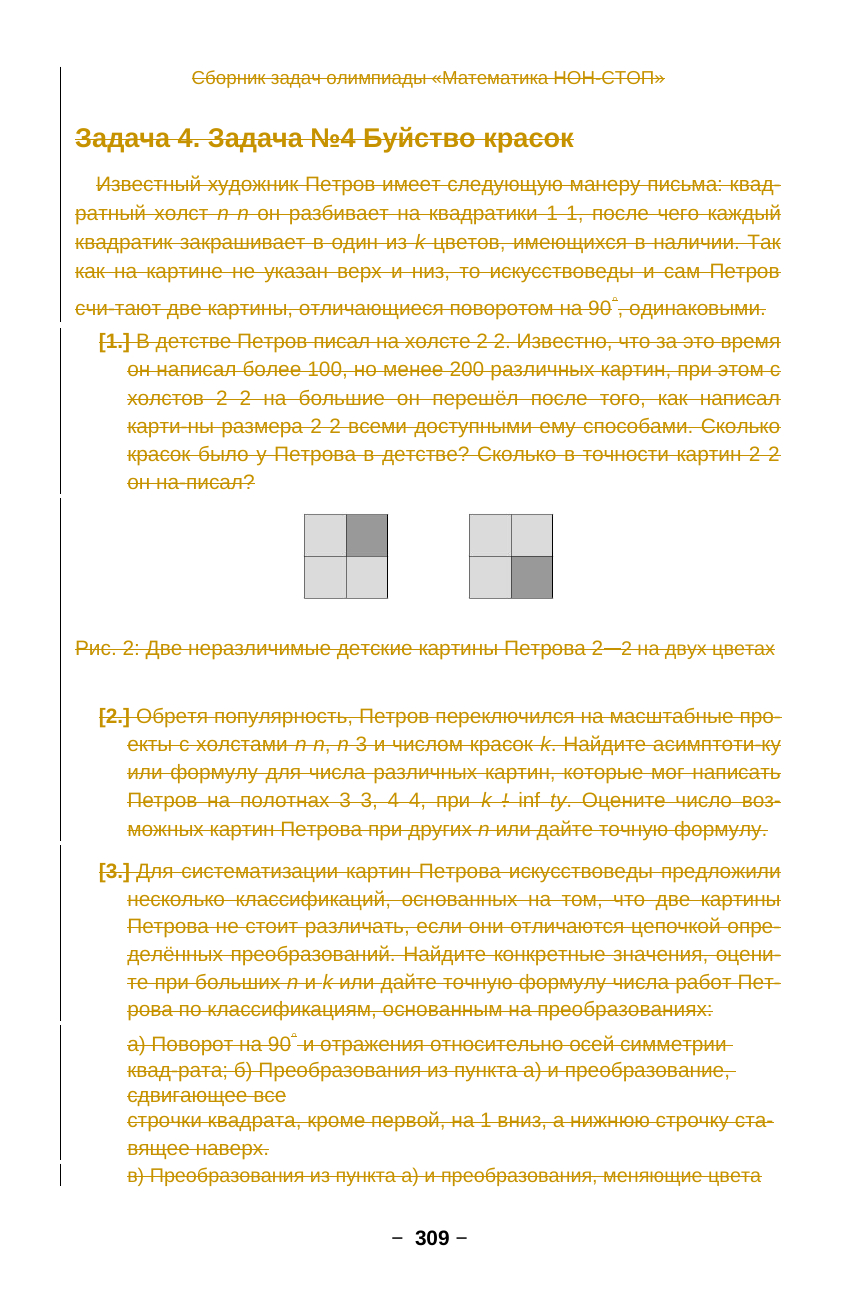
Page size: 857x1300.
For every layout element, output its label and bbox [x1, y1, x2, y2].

picture [302, 512, 389, 599]
picture [467, 512, 554, 599]
